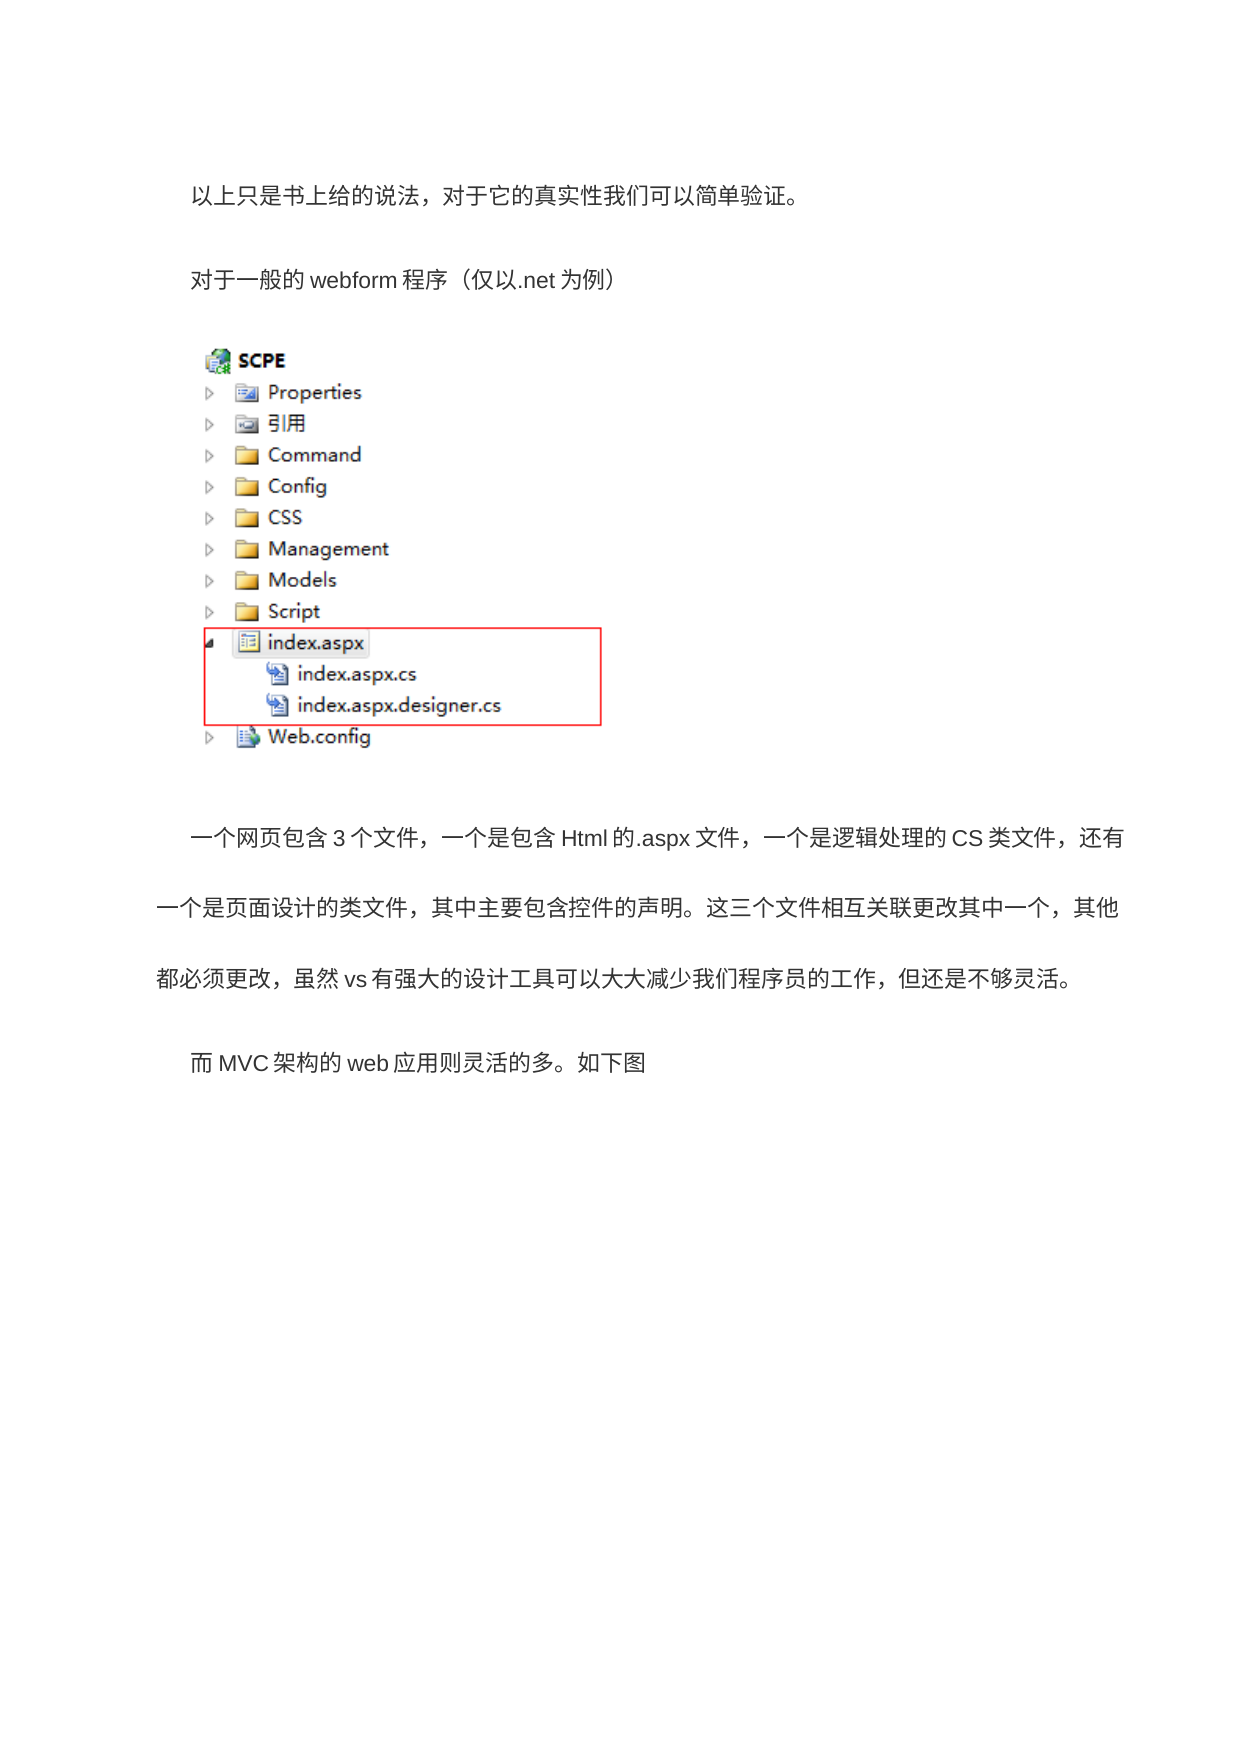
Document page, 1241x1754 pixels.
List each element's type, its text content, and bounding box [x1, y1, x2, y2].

list 而MVC架构的web应用则灵活的多。如下图 [156, 1029, 1128, 1094]
list 对于一般的webform程序（仅以.net为例） [156, 246, 1128, 311]
picture [190, 346, 605, 770]
list 一个网页包含3个文件，一个是包含Html的.aspx文件，一个是逻辑处理的CS类文件，还有一个是页面设计的类文件，其中主要包含控件的声明。这三个文件相互关联更改其中一个，其他都必须更改，虽然vs有强大的设计工具可以大大减少我们程序员的工作，但还是不够灵活。 [156, 804, 1128, 1009]
list 以上只是书上给的说法，对于它的真实性我们可以简单验证。 [156, 162, 1128, 227]
